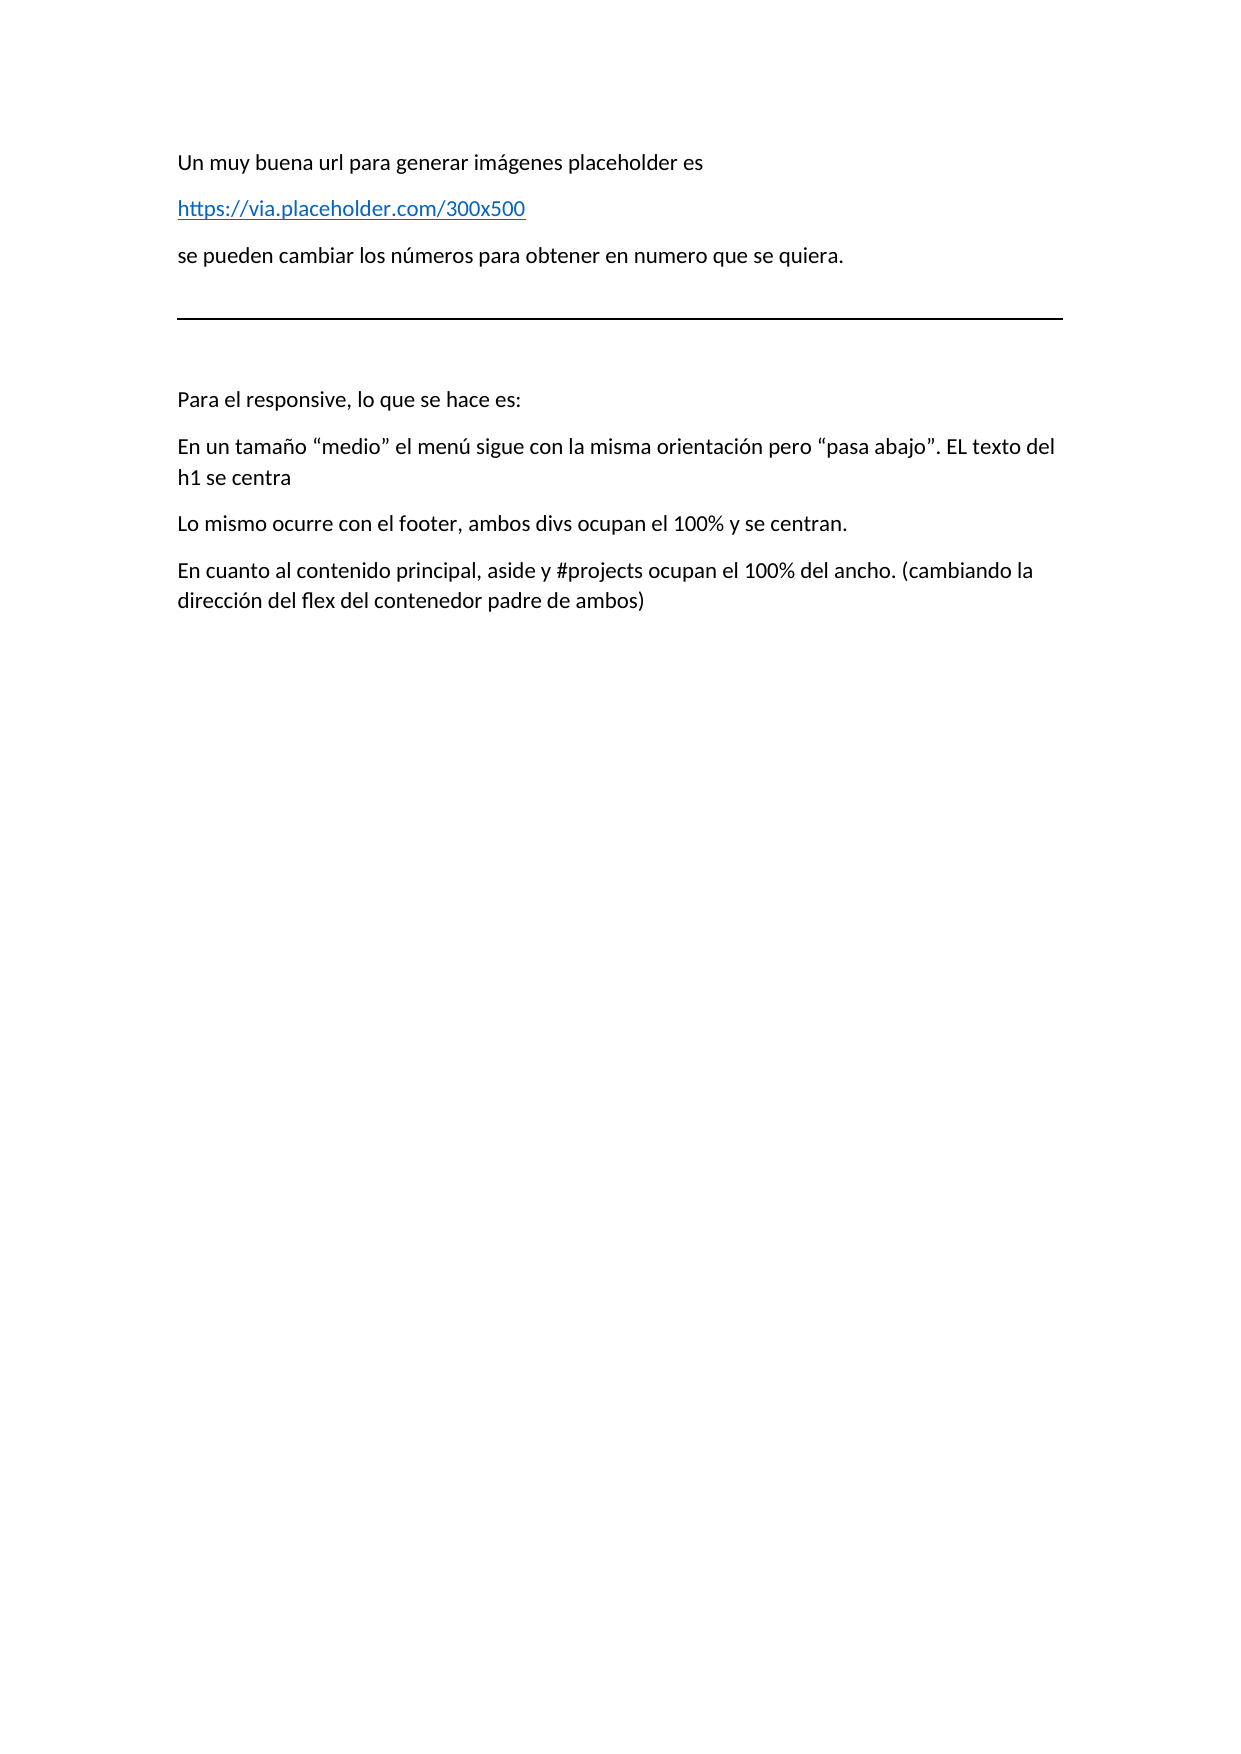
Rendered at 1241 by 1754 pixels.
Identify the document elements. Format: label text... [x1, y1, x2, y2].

text En un tamaño “medio” el menú sigue con la misma orientación pero “pasa abajo”. EL texto del h1 se centra [177, 432, 1063, 491]
text Para el responsive, lo que se hace es: [177, 386, 1063, 414]
text https://via.placeholder.com/300x500 [177, 194, 1063, 222]
text En cuanto al contenido principal, aside y #projects ocupan el 100% del ancho. (cambiando la dirección del flex del contenedor padre de ambos) [177, 556, 1063, 615]
text se pueden cambiar los números para obtener en numero que se quiera. [177, 241, 1063, 269]
text Un muy buena url para generar imágenes placeholder es [177, 148, 1063, 176]
text Lo mismo ocurre con el footer, ambos divs ocupan el 100% y se centran. [177, 509, 1063, 538]
